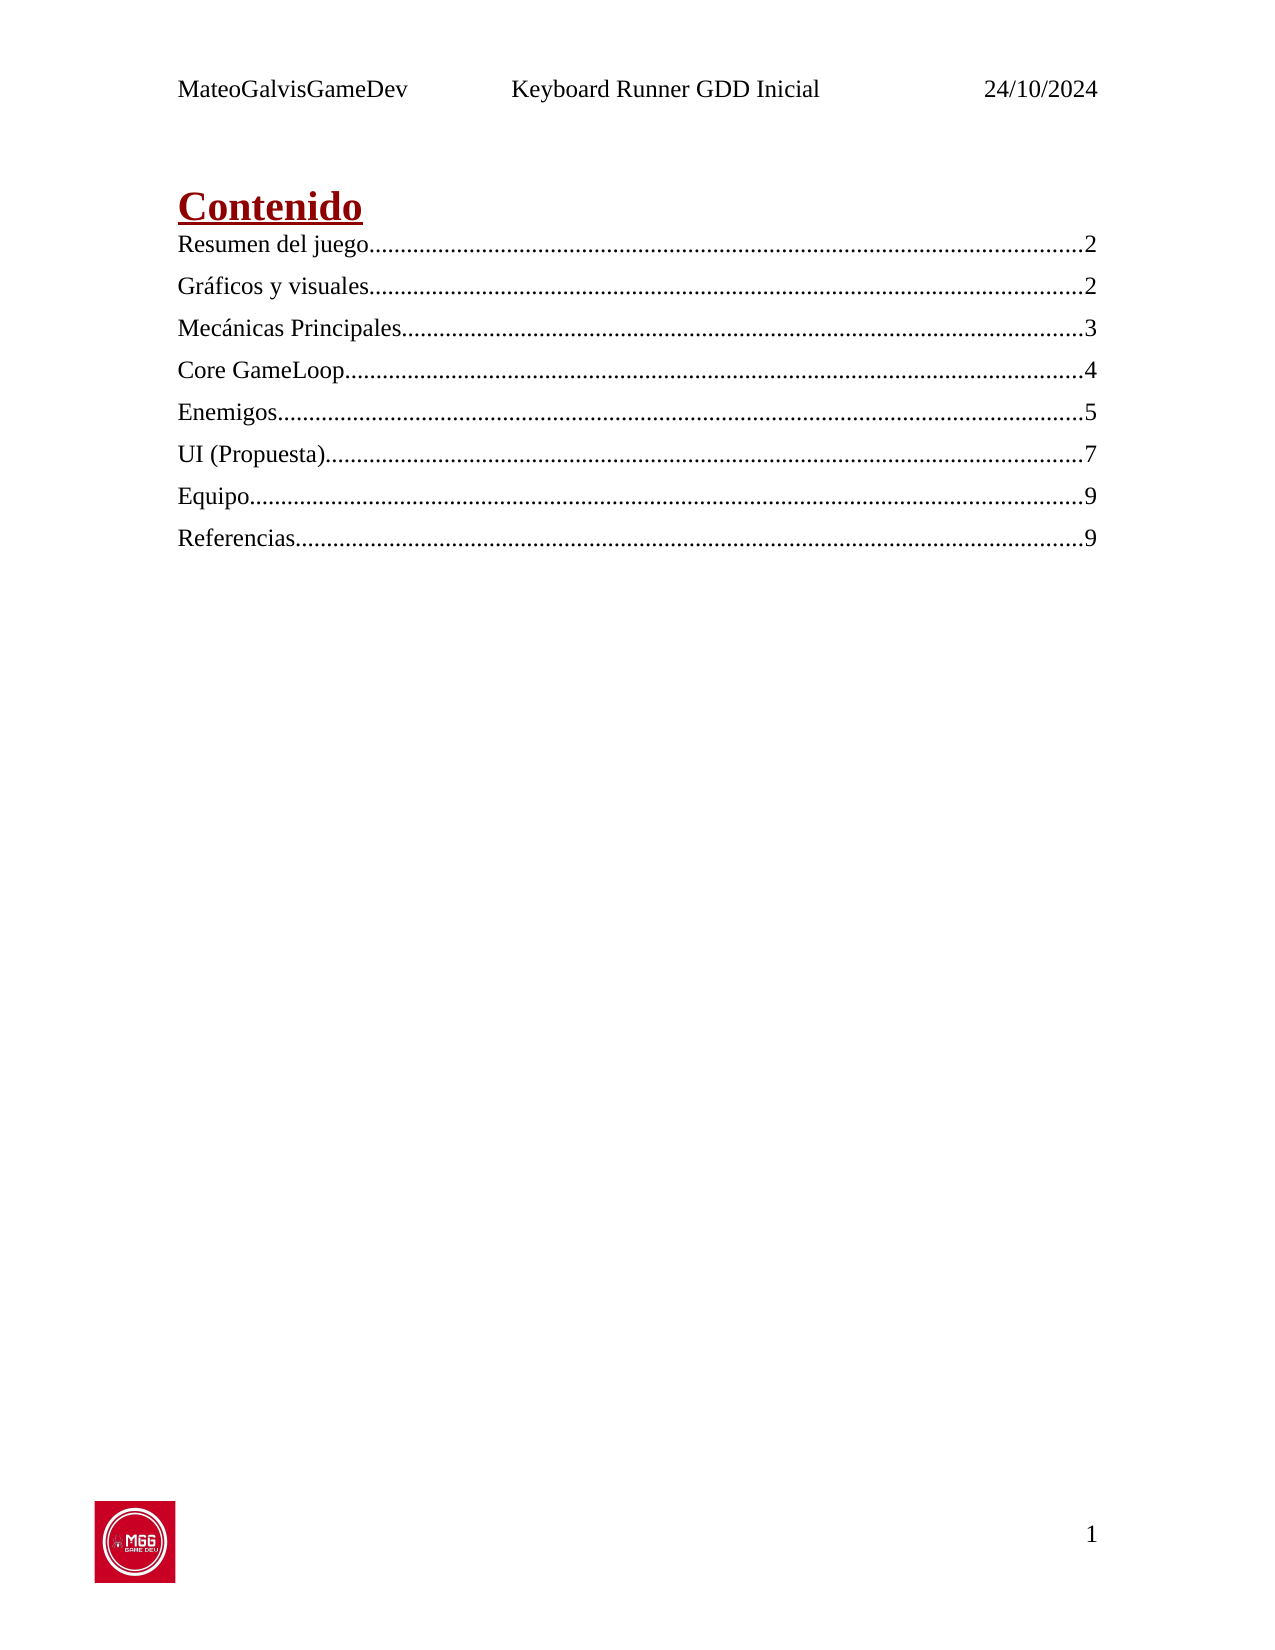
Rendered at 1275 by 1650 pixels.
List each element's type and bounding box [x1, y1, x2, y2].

picture [94, 1501, 176, 1583]
